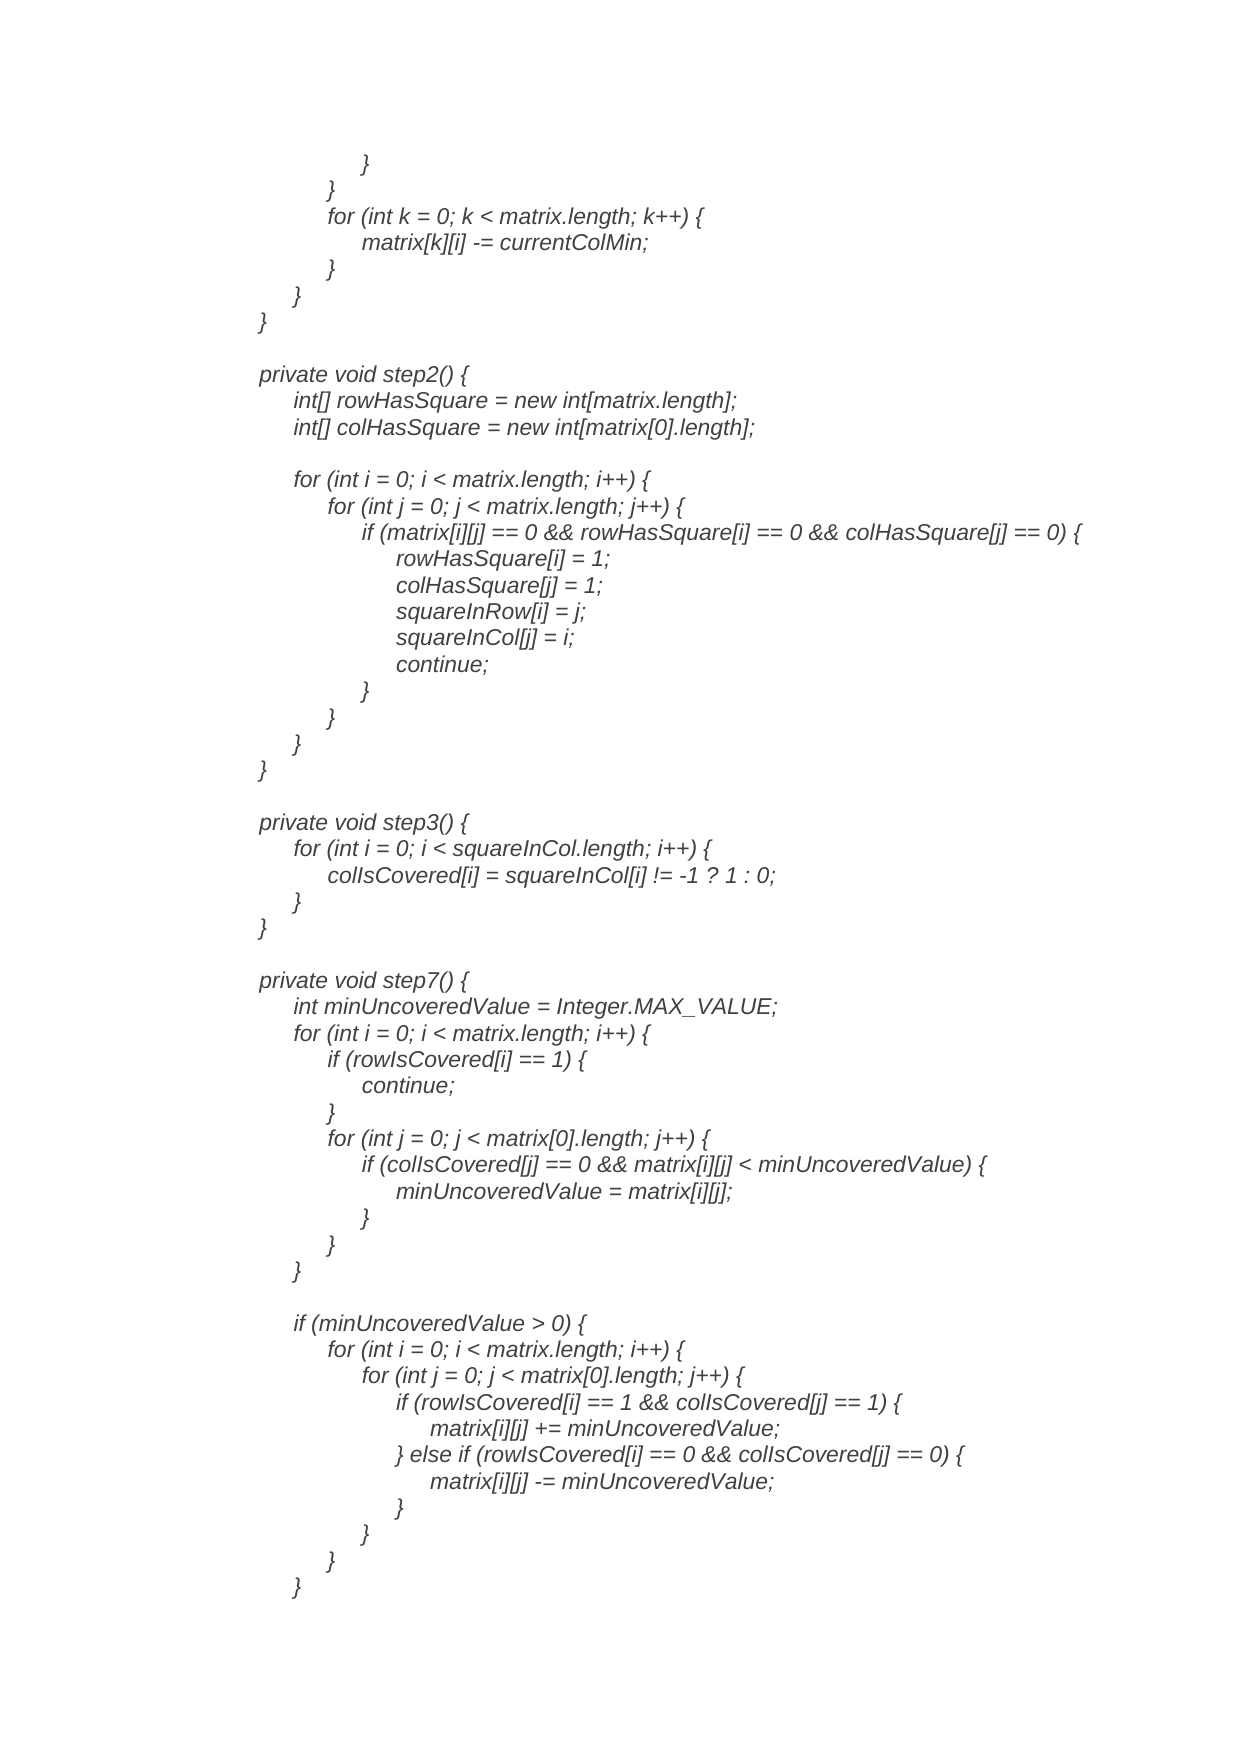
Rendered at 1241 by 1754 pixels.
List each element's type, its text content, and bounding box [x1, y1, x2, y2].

text } [150, 308, 1090, 334]
text } [150, 1231, 1090, 1257]
text colIsCovered[i] = squareInCol[i] != -1 ? 1 : 0; [150, 862, 1090, 888]
text for (int i = 0; i < matrix.length; i++) { [150, 1336, 1090, 1362]
text for (int j = 0; j < matrix.length; j++) { [150, 493, 1090, 519]
text } [150, 1547, 1090, 1573]
text continue; [150, 651, 1090, 677]
text } [150, 150, 1090, 176]
text if (rowIsCovered[i] == 1) { [150, 1046, 1090, 1072]
text } [150, 756, 1090, 782]
text for (int i = 0; i < matrix.length; i++) { [150, 1020, 1090, 1046]
text } [150, 914, 1090, 941]
text int minUncoveredValue = Integer.MAX_VALUE; [150, 993, 1090, 1020]
text } [150, 282, 1090, 308]
text } [150, 1573, 1090, 1599]
text if (matrix[i][j] == 0 && rowHasSquare[i] == 0 && colHasSquare[j] == 0) { [150, 519, 1090, 545]
text } [150, 176, 1090, 203]
text } [150, 703, 1090, 730]
text matrix[i][j] -= minUncoveredValue; [150, 1468, 1090, 1494]
text } [150, 1099, 1090, 1125]
text continue; [150, 1072, 1090, 1099]
text matrix[k][i] -= currentColMin; [150, 229, 1090, 255]
text for (int j = 0; j < matrix[0].length; j++) { [150, 1125, 1090, 1151]
text } else if (rowIsCovered[i] == 0 && colIsCovered[j] == 0) { [150, 1441, 1090, 1468]
text matrix[i][j] += minUncoveredValue; [150, 1415, 1090, 1441]
text int[] rowHasSquare = new int[matrix.length]; [150, 387, 1090, 413]
text for (int i = 0; i < squareInCol.length; i++) { [150, 835, 1090, 862]
text for (int i = 0; i < matrix.length; i++) { [150, 466, 1090, 493]
text for (int k = 0; k < matrix.length; k++) { [150, 203, 1090, 229]
text if (rowIsCovered[i] == 1 && colIsCovered[j] == 1) { [150, 1389, 1090, 1415]
text } [150, 888, 1090, 914]
text if (colIsCovered[j] == 0 && matrix[i][j] < minUncoveredValue) { [150, 1151, 1090, 1178]
text } [150, 677, 1090, 703]
text squareInRow[i] = j; [150, 598, 1090, 624]
text private void step2() { [150, 361, 1090, 387]
text for (int j = 0; j < matrix[0].length; j++) { [150, 1362, 1090, 1389]
text int[] colHasSquare = new int[matrix[0].length]; [150, 413, 1090, 440]
text } [150, 730, 1090, 756]
text private void step7() { [150, 967, 1090, 993]
text } [150, 1204, 1090, 1231]
text } [150, 255, 1090, 282]
text } [150, 1520, 1090, 1547]
text if (minUncoveredValue > 0) { [150, 1309, 1090, 1336]
text } [150, 1257, 1090, 1283]
text } [150, 1494, 1090, 1520]
text squareInCol[j] = i; [150, 624, 1090, 651]
text minUncoveredValue = matrix[i][j]; [150, 1178, 1090, 1204]
text colHasSquare[j] = 1; [150, 572, 1090, 598]
text rowHasSquare[i] = 1; [150, 545, 1090, 572]
text private void step3() { [150, 809, 1090, 835]
